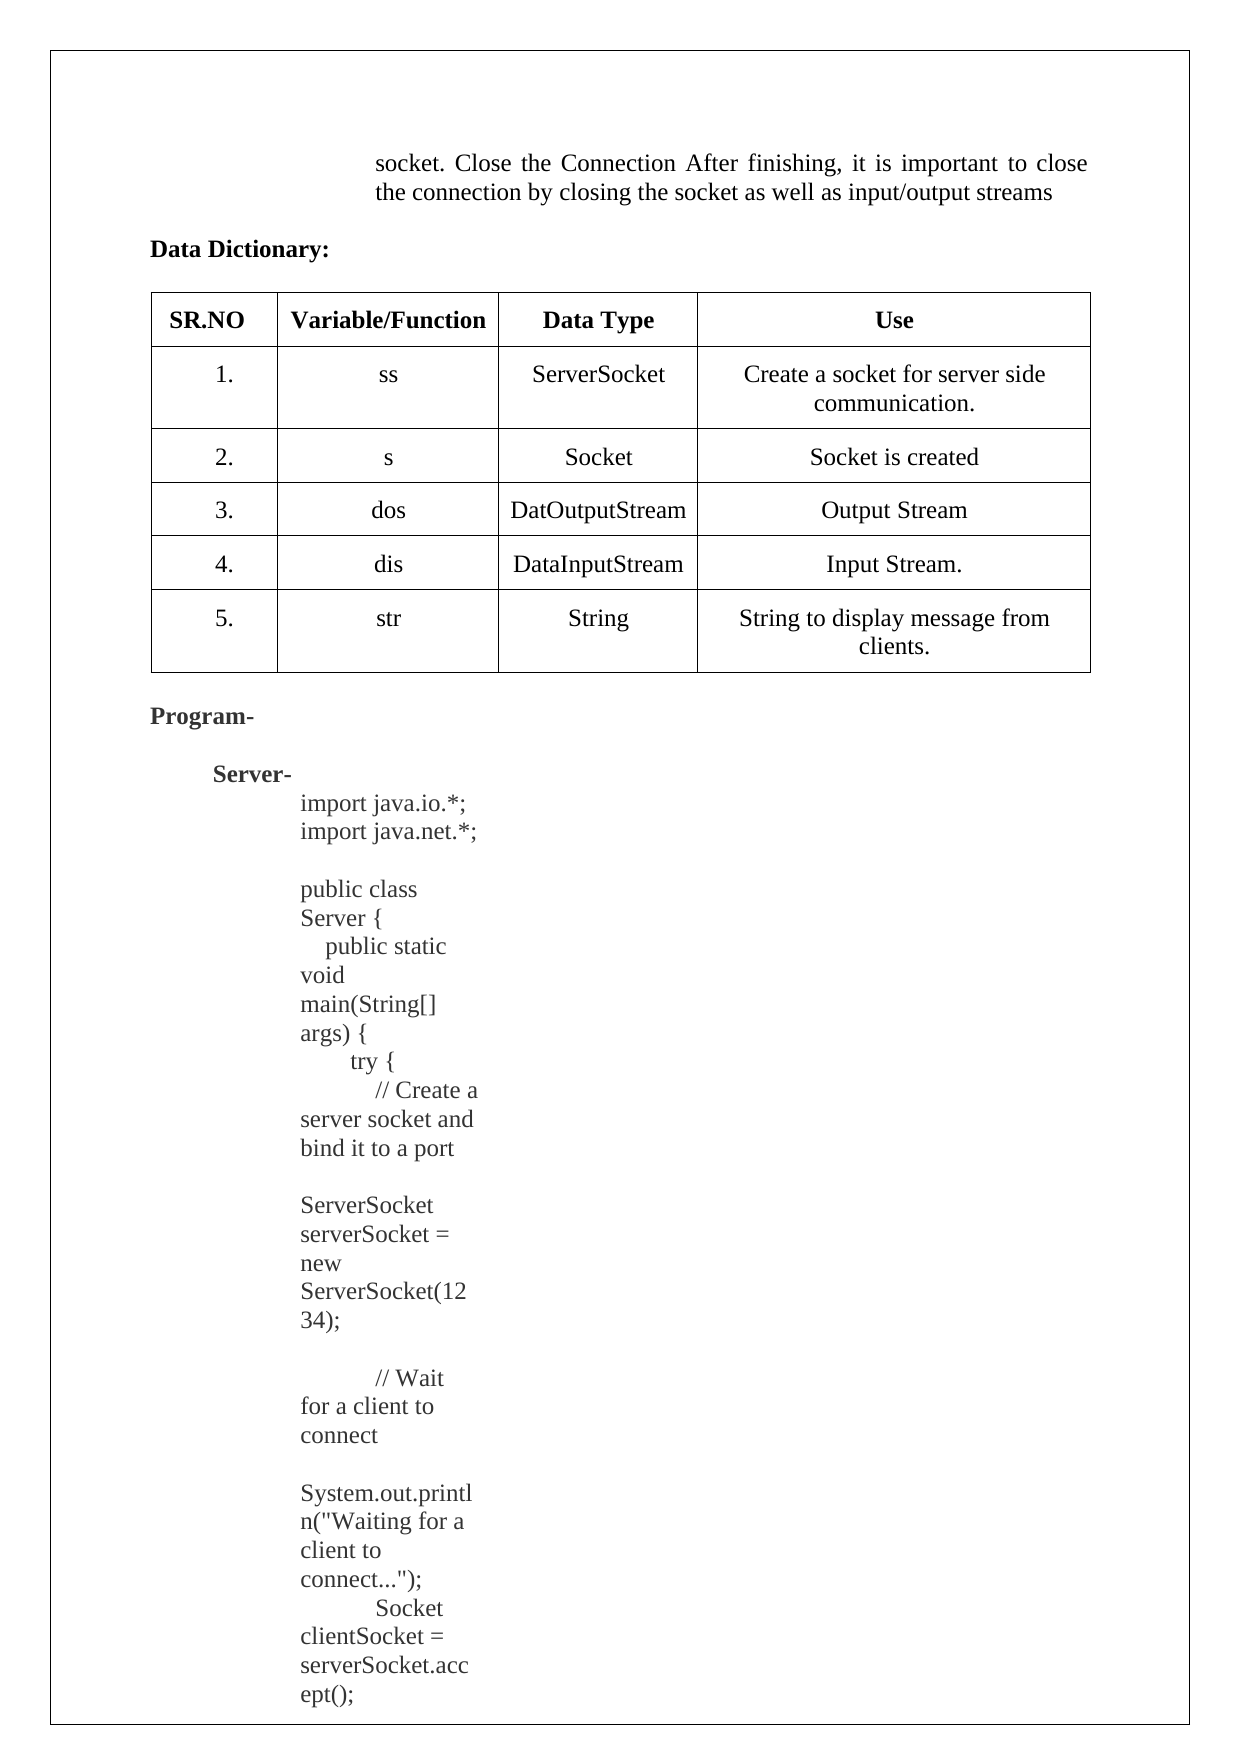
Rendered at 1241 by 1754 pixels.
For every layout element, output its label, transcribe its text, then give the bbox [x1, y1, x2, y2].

table_cell DataInputStream [499, 536, 697, 589]
table_header Use [698, 293, 1090, 346]
text Socket clientSocket = serverSocket.accept(); [300, 1593, 479, 1708]
table_cell String to display message from clients. [698, 590, 1090, 672]
table_cell str [278, 590, 498, 672]
table_header SR.NO [152, 293, 277, 346]
table_cell Output Stream [698, 483, 1090, 535]
table_cell 3. [152, 483, 277, 535]
table_cell 1. [152, 347, 277, 428]
text System.out.println("Waiting for a client to connect..."); [300, 1449, 479, 1593]
table_cell Create a socket for server side communication. [698, 347, 1090, 428]
text public class Server { [300, 874, 479, 931]
text import java.io.*; [300, 788, 479, 816]
table_cell 2. [152, 429, 277, 482]
table_cell 4. [152, 536, 277, 589]
table_cell dos [278, 483, 498, 535]
table_cell DatOutputStream [499, 483, 697, 535]
table_header Variable/Function [278, 293, 498, 346]
table_cell ss [278, 347, 498, 428]
table_cell String [499, 590, 697, 672]
text Program- [150, 701, 1115, 730]
table_cell Socket [499, 429, 697, 482]
table_cell dis [278, 536, 498, 589]
table_cell Input Stream. [698, 536, 1090, 589]
text Data Dictionary: [150, 234, 1115, 263]
text // Wait for a client to connect [300, 1363, 479, 1449]
text socket. Close the Connection After finishing, it is important to close the connection by closing the socket as well as input/output streams [375, 148, 1115, 206]
table_cell 5. [152, 590, 277, 672]
table_cell Socket is created [698, 429, 1090, 482]
text public static void main(String[] args) { [300, 931, 479, 1046]
text ServerSocket serverSocket = new ServerSocket(1234); [300, 1161, 479, 1334]
text // Create a server socket and bind it to a port [300, 1075, 479, 1161]
table_header Data Type [499, 293, 697, 346]
text try { [300, 1046, 479, 1075]
table_cell s [278, 429, 498, 482]
text import java.net.*; [300, 816, 479, 845]
table_cell ServerSocket [499, 347, 697, 428]
text Server- [213, 759, 1115, 788]
